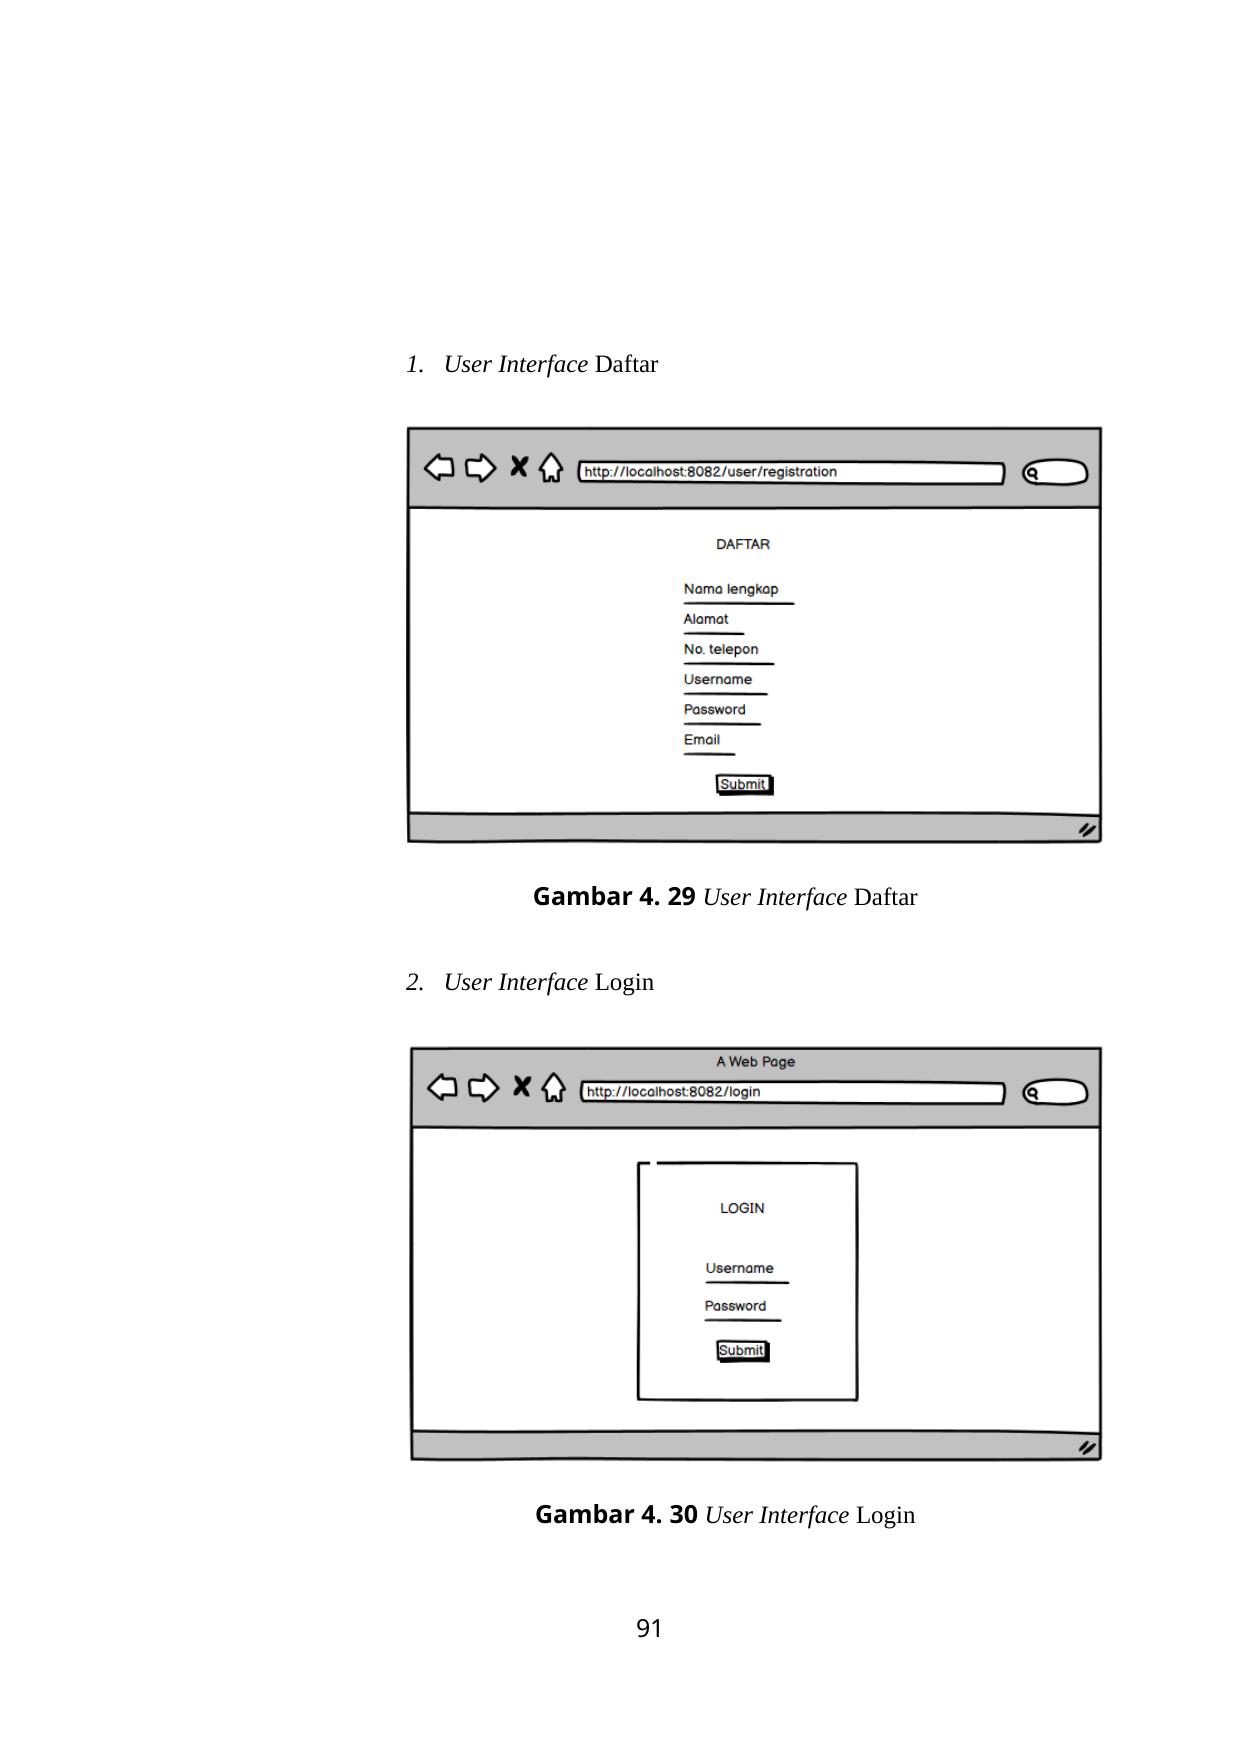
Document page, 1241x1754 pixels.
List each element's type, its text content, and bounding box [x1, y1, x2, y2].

list User Interface Login [406, 967, 1063, 996]
text Gambar 4. 29 User Interface Daftar [312, 878, 1063, 946]
text Gambar 4. 30 User Interface Login [312, 1497, 1063, 1531]
picture [405, 1041, 1105, 1464]
picture [405, 423, 1104, 845]
list User Interface Daftar [406, 349, 1063, 378]
